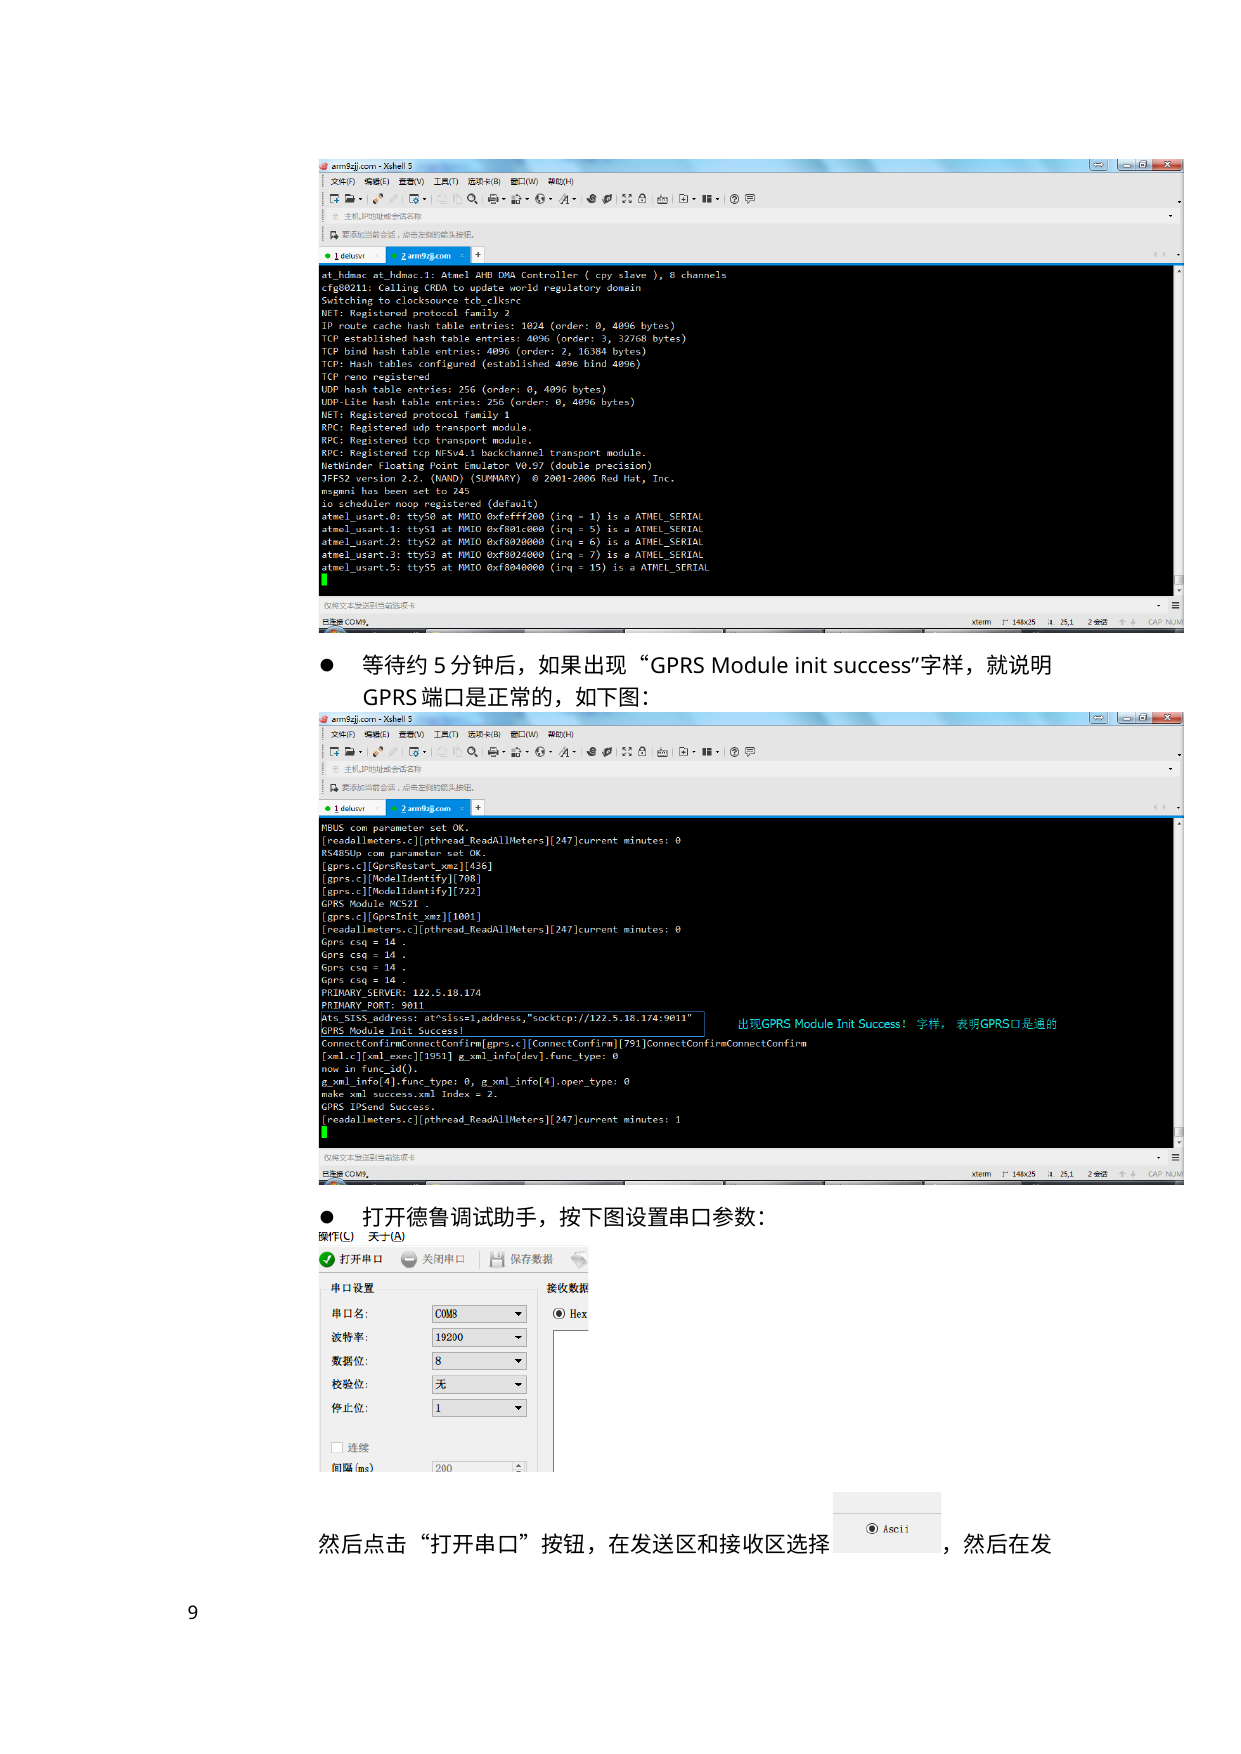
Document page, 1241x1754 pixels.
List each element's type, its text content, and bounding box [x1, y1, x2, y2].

picture [318, 712, 1184, 1185]
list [319, 1492, 1053, 1590]
picture [318, 159, 1184, 633]
picture [832, 1492, 942, 1553]
picture [318, 1232, 589, 1472]
list 打开德鲁调试助手，按下图设置串口参数： [319, 1200, 1053, 1232]
list 等待约5分钟后，如果出现“GPRS Module init success”字样，就说明GPRS端口是正常的，如下图： [319, 647, 1053, 712]
